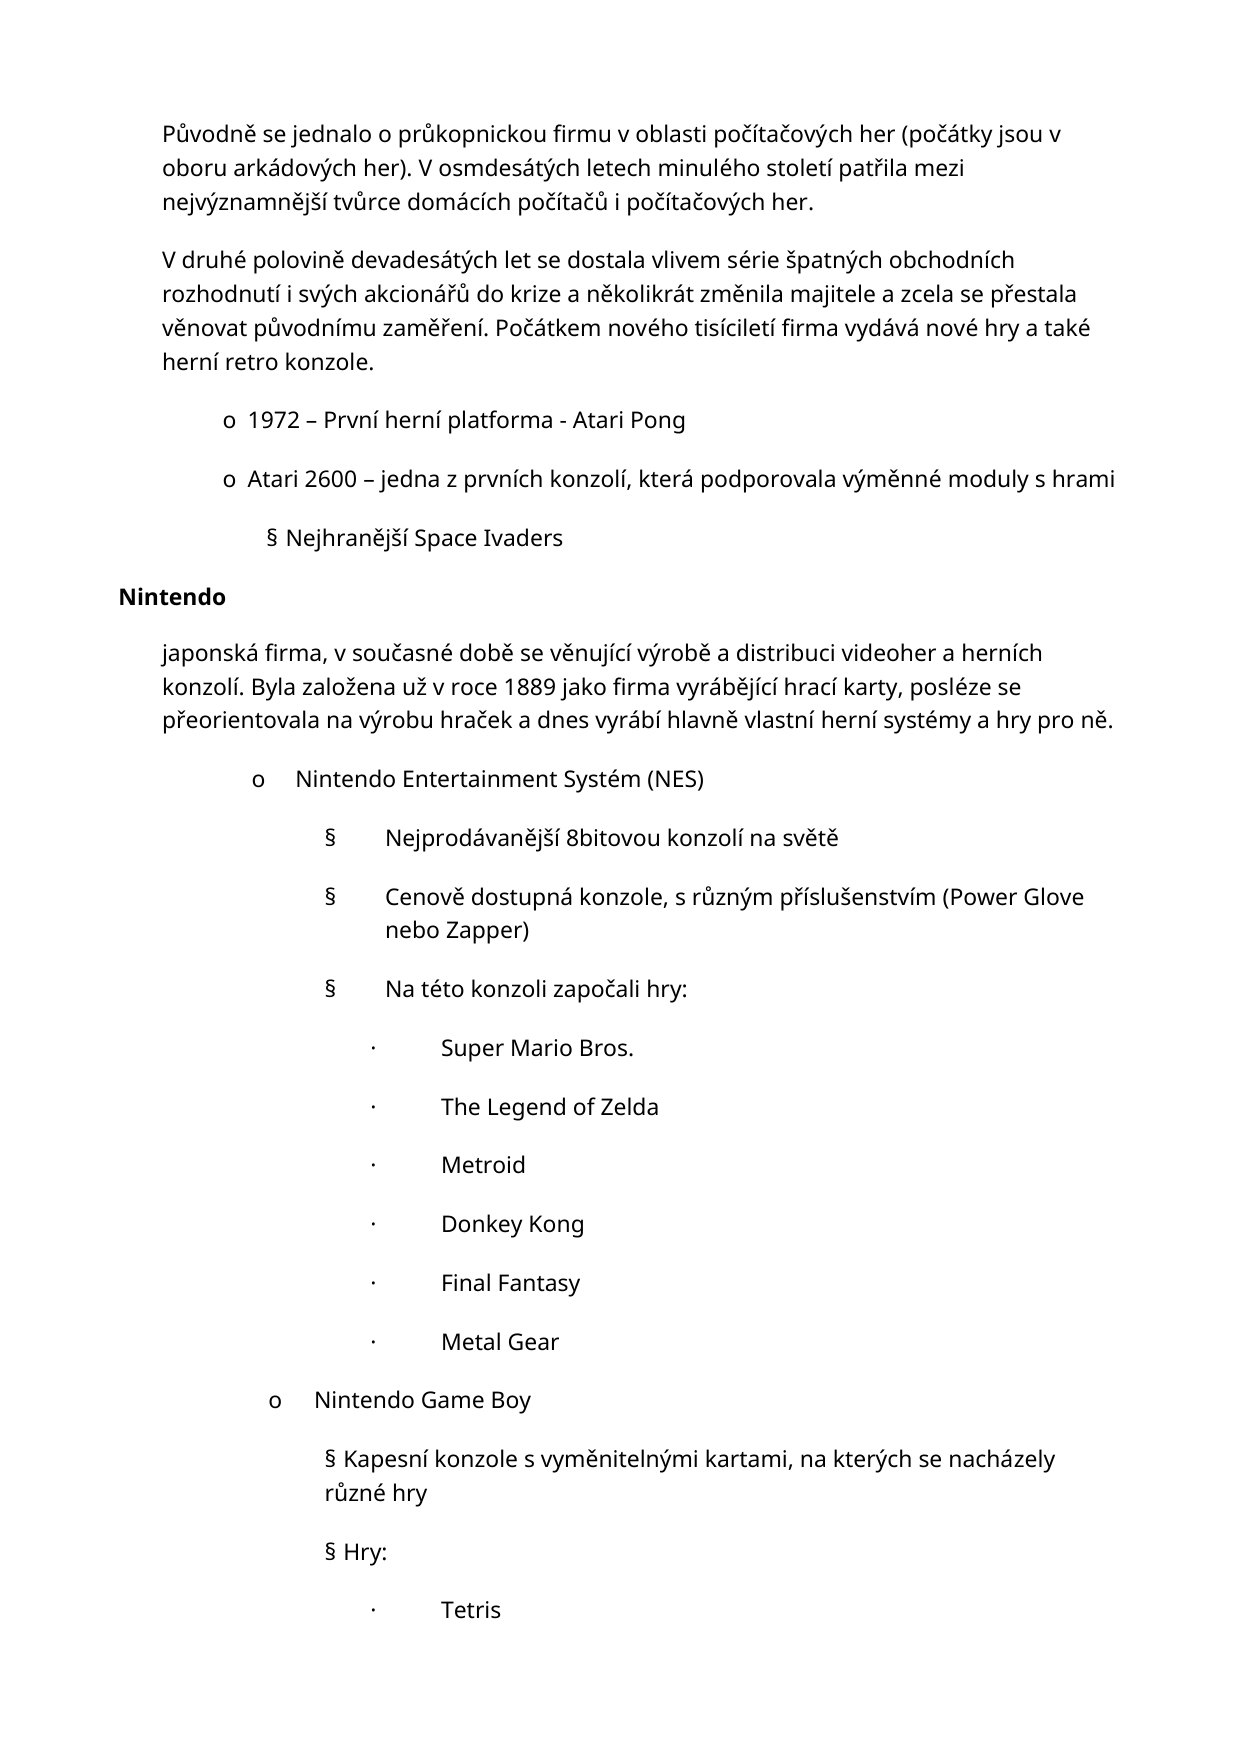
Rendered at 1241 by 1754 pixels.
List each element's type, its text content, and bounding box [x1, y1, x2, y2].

text Nintendo [118, 581, 1122, 612]
text § Kapesní konzole s vyměnitelnými kartami, na kterých se nacházely různé hry [324, 1443, 1122, 1508]
text · Metroid [370, 1149, 1122, 1181]
text · Super Mario Bros. [370, 1032, 1122, 1063]
text o Atari 2600 – jedna z prvních konzolí, která podporovala výměnné moduly s hrami [222, 463, 1122, 494]
text · Metal Gear [370, 1326, 1122, 1357]
text o 1972 – První herní platforma - Atari Pong [222, 404, 1122, 436]
text § Hry: [324, 1536, 1122, 1567]
text · Tetris [370, 1594, 1122, 1626]
text · The Legend of Zelda [370, 1091, 1122, 1122]
text o Nintendo Game Boy [268, 1384, 1122, 1416]
text § Na této konzoli započali hry: [324, 973, 1122, 1004]
text V druhé polovině devadesátých let se dostala vlivem série špatných obchodních rozhodnutí i svých akcionářů do krize a několikrát změnila majitele a zcela se přestala věnovat původnímu zaměření. Počátkem nového tisíciletí firma vydává nové hry a také herní retro konzole. [162, 244, 1122, 377]
text o Nintendo Entertainment Systém (NES) [251, 763, 1122, 794]
text § Cenově dostupná konzole, s různým příslušenstvím (Power Glove nebo Zapper) [324, 881, 1122, 946]
text · Donkey Kong [370, 1208, 1122, 1239]
text § Nejhranější Space Ivaders [266, 522, 1122, 553]
text · Final Fantasy [370, 1267, 1122, 1298]
text § Nejprodávanější 8bitovou konzolí na světě [324, 822, 1122, 853]
text japonská firma, v současné době se věnující výrobě a distribuci videoher a herních konzolí. Byla založena už v roce 1889 jako firma vyrábějící hrací karty, posléze se přeorientovala na výrobu hraček a dnes vyrábí hlavně vlastní herní systémy a hry pro ně. [162, 637, 1122, 736]
text Původně se jednalo o průkopnickou firmu v oblasti počítačových her (počátky jsou v oboru arkádových her). V osmdesátých letech minulého století patřila mezi nejvýznamnější tvůrce domácích počítačů i počítačových her. [162, 118, 1122, 217]
